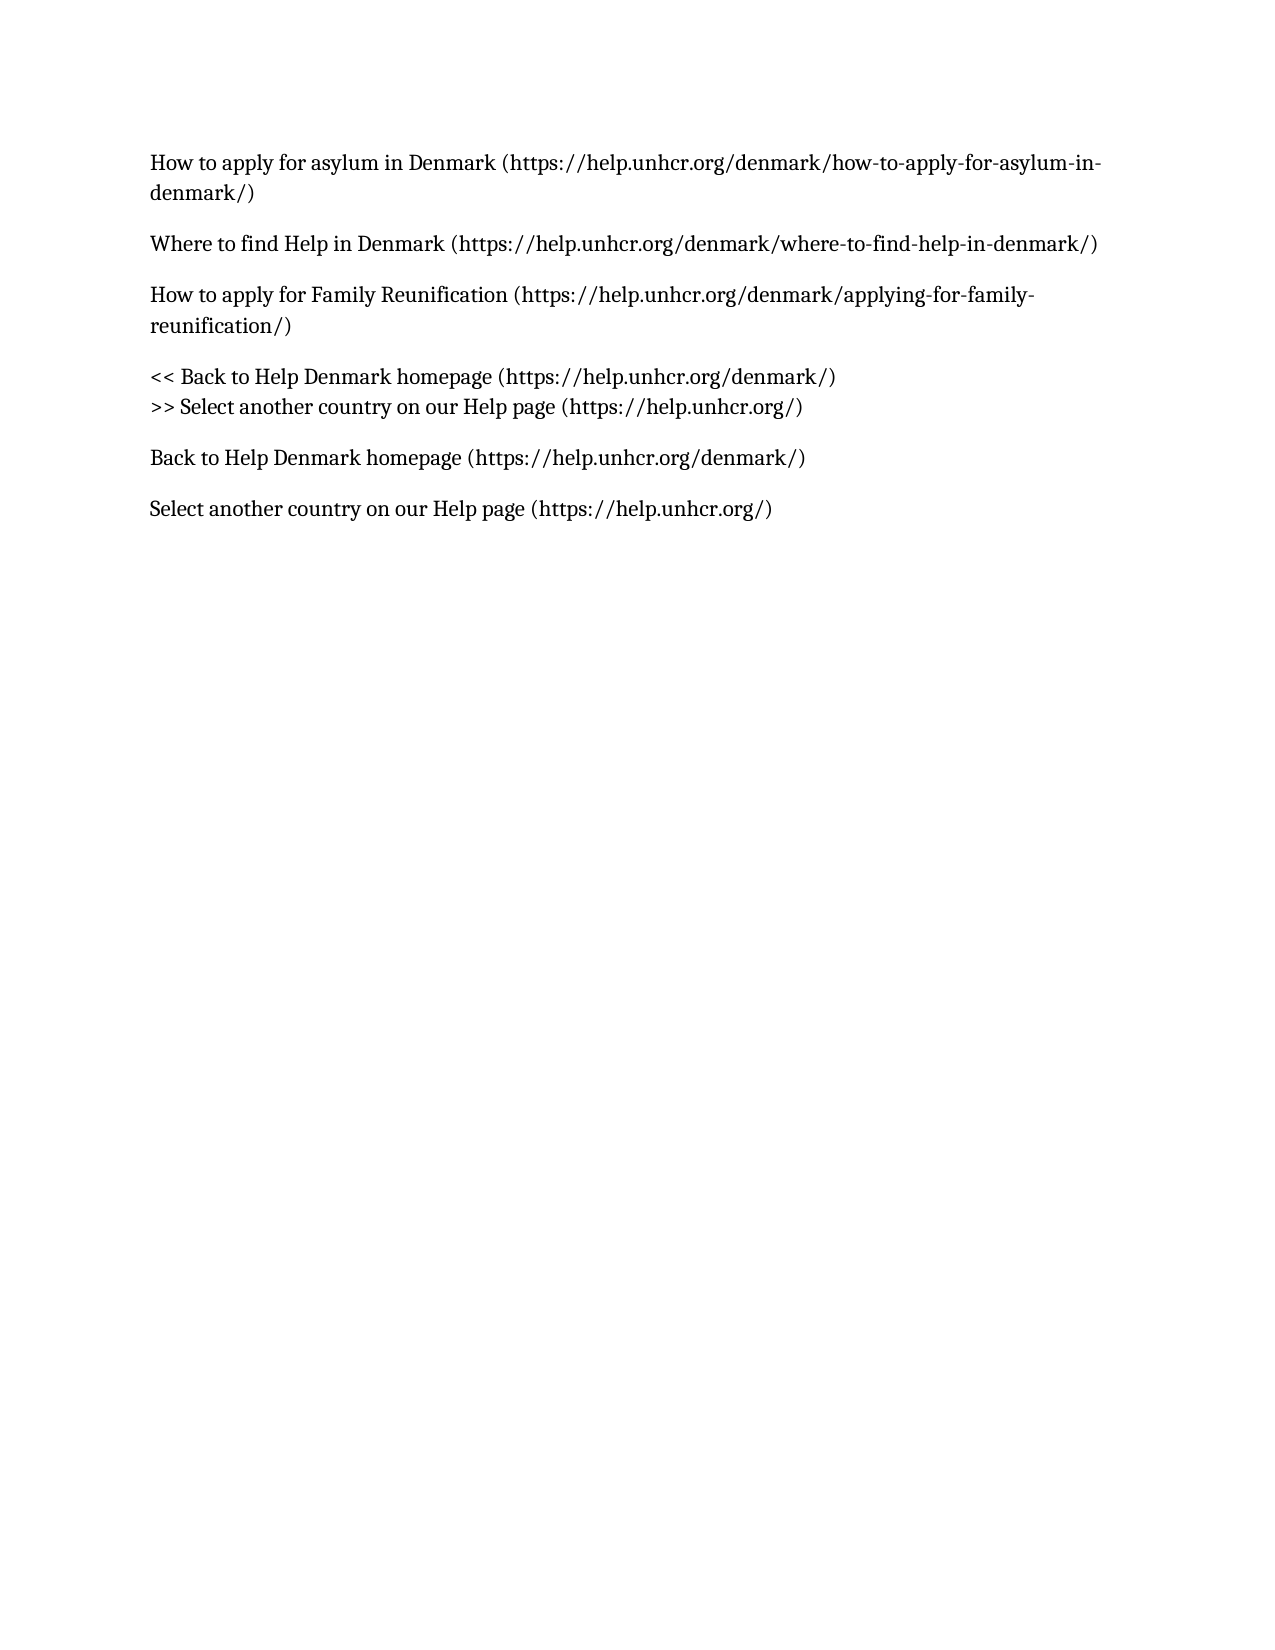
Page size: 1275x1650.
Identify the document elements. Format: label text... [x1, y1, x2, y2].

text Back to Help Denmark homepage (https://help.unhcr.org/denmark/) [150, 445, 1125, 471]
text How to apply for asylum in Denmark (https://help.unhcr.org/denmark/how-to-apply-for-asylum-in-denmark/) [150, 150, 1125, 207]
text Select another country on our Help page (https://help.unhcr.org/) [150, 496, 1125, 522]
text How to apply for Family Reunification (https://help.unhcr.org/denmark/applying-for-family-reunification/) [150, 282, 1125, 339]
text Where to find Help in Denmark (https://help.unhcr.org/denmark/where-to-find-help-in-denmark/) [150, 231, 1125, 258]
text << Back to Help Denmark homepage (https://help.unhcr.org/denmark/) >> Select another country on our Help page (https://help.unhcr.org/) [150, 363, 1125, 420]
